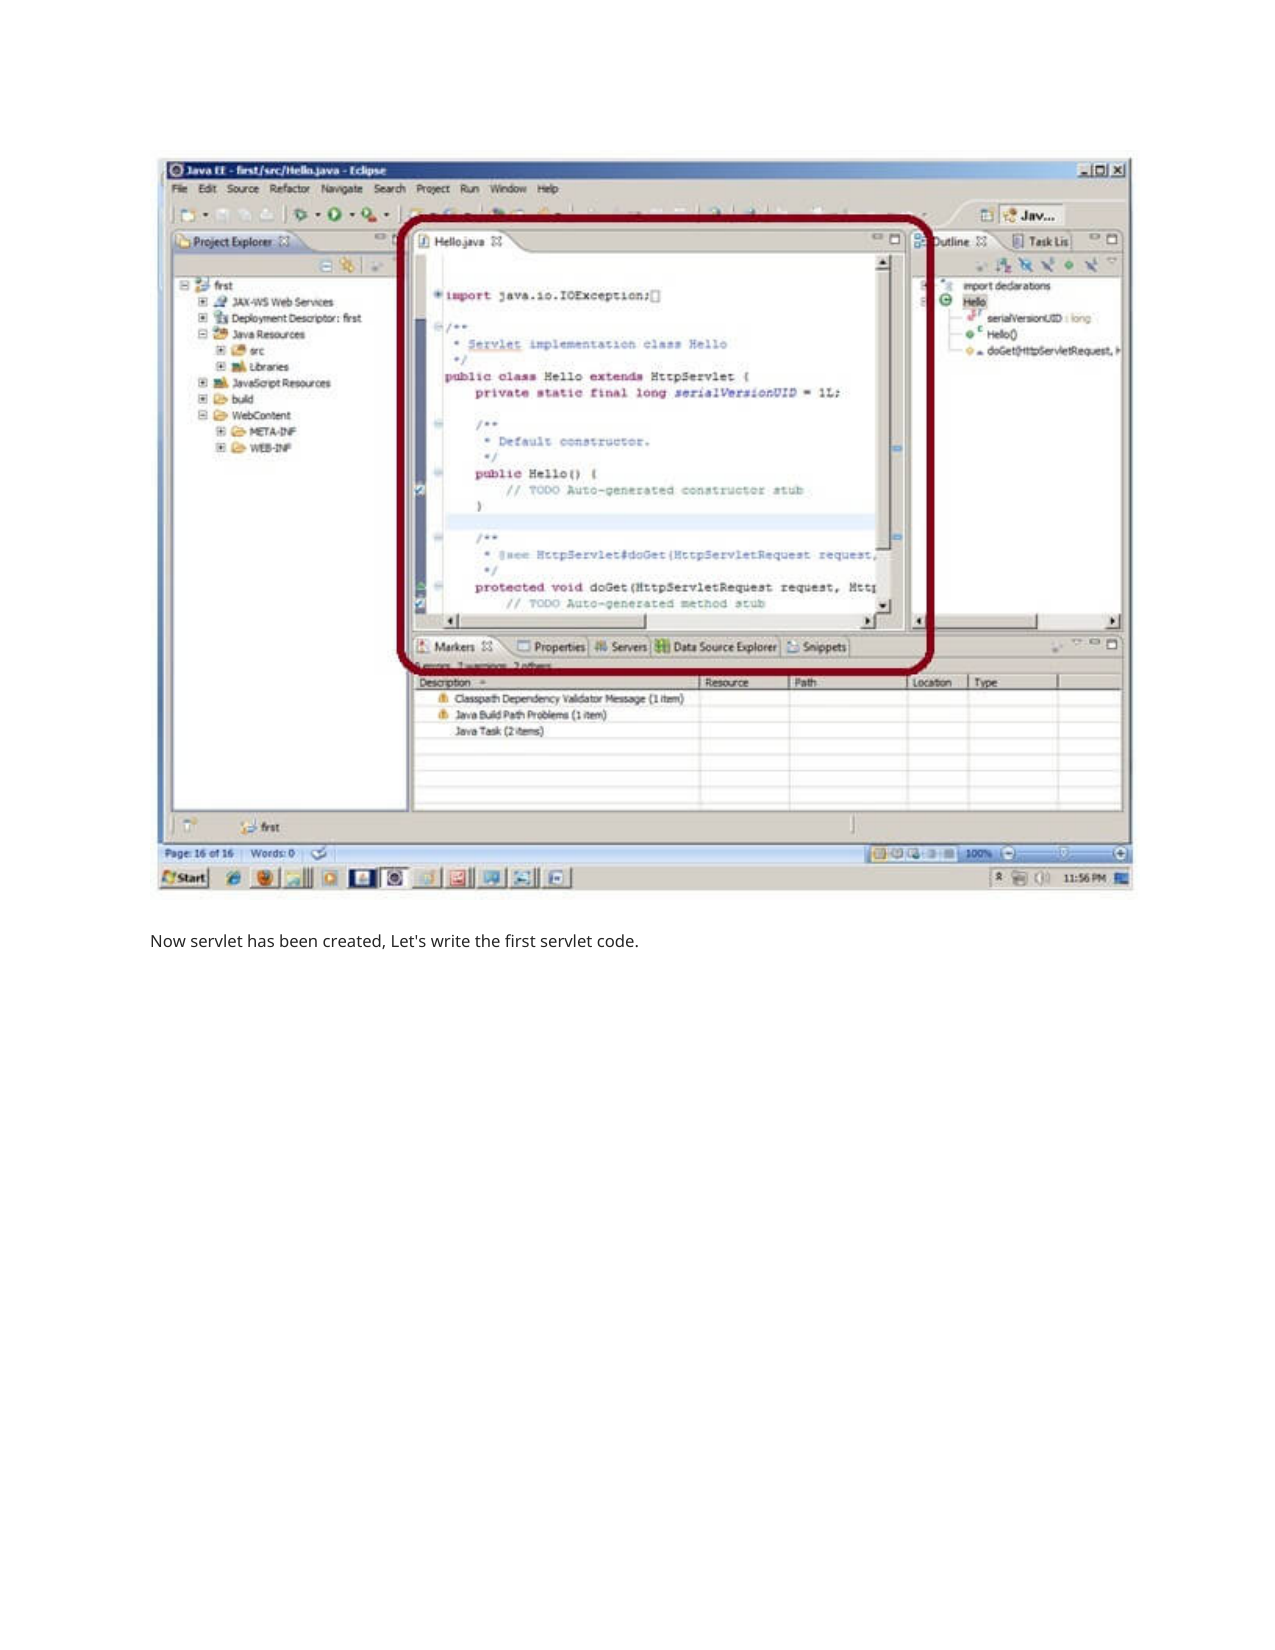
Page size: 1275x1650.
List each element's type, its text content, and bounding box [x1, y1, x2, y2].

text Now servlet has been created, Let's write the first servlet code. [150, 929, 1125, 952]
picture [150, 150, 1140, 900]
